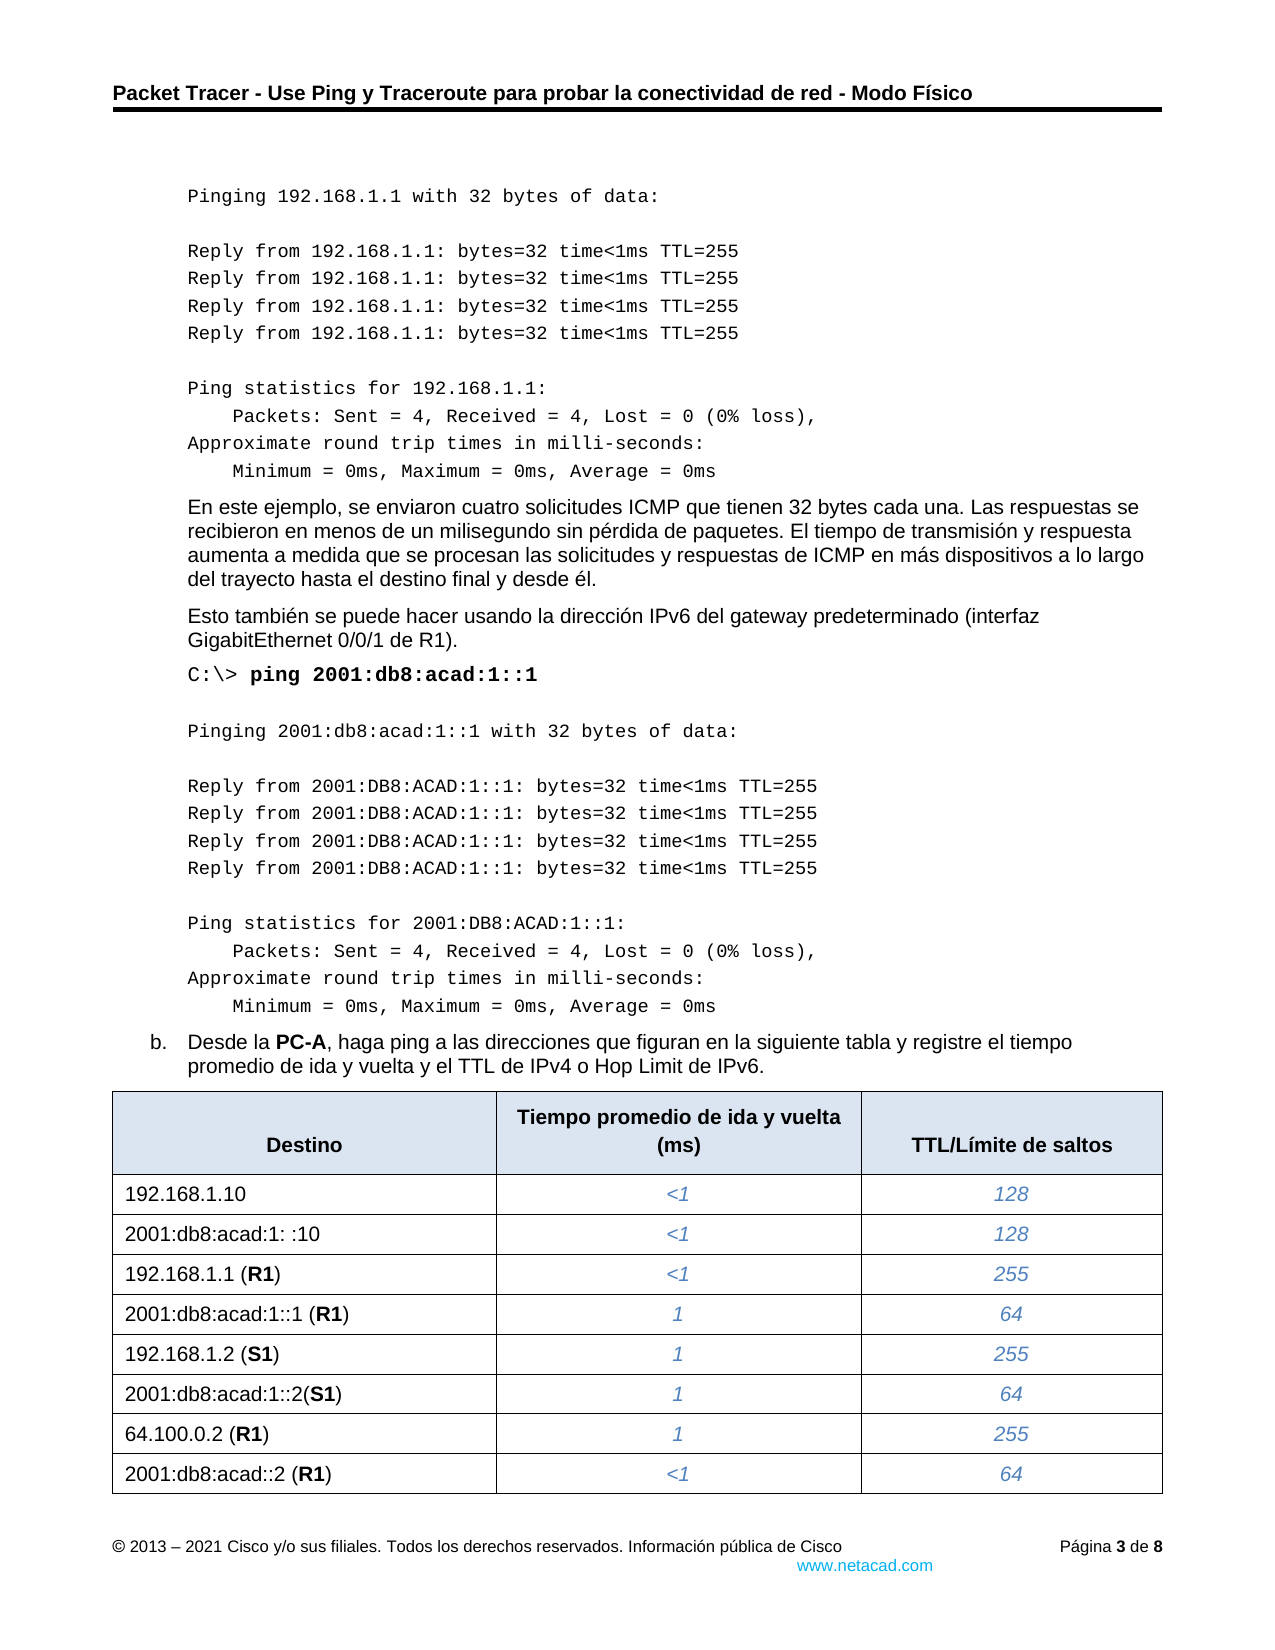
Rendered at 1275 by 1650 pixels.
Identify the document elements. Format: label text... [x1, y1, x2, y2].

text Esto también se puede hacer usando la dirección IPv6 del gateway predeterminado (interfaz GigabitEthernet 0/0/1 de R1). [187, 603, 1162, 651]
table_cell 64.100.0.2 (R1) [113, 1414, 496, 1453]
text Reply from 2001:DB8:ACAD:1::1: bytes=32 time<1ms TTL=255 [187, 776, 1162, 798]
text En este ejemplo, se enviaron cuatro solicitudes ICMP que tienen 32 bytes cada una. Las respuestas se recibieron en menos de un milisegundo sin pérdida de paquetes. El tiempo de transmisión y respuesta aumenta a medida que se procesan las solicitudes y respuestas de ICMP en más dispositivos a lo largo del trayecto hasta el destino final y desde él. [187, 495, 1162, 591]
text Approximate round trip times in milli-seconds: [187, 969, 1162, 990]
text Reply from 192.168.1.1: bytes=32 time<1ms TTL=255 [187, 269, 1162, 290]
table_cell 2001:db8:acad:1::1 (R1) [113, 1295, 496, 1333]
table_cell 64 [862, 1454, 1162, 1493]
table_cell 192.168.1.2 (S1) [113, 1335, 496, 1373]
text Reply from 2001:DB8:ACAD:1::1: bytes=32 time<1ms TTL=255 [187, 804, 1162, 825]
text Reply from 2001:DB8:ACAD:1::1: bytes=32 time<1ms TTL=255 [187, 859, 1162, 880]
table_cell 1 [497, 1295, 861, 1333]
table_cell 1 [497, 1414, 861, 1453]
table_header Destino [113, 1092, 496, 1174]
text C:\> ping 2001:db8:acad:1::1 [187, 664, 1162, 688]
table_cell 128 [862, 1175, 1162, 1214]
table_cell 1 [497, 1375, 861, 1413]
table_cell 2001:db8:acad:1::2(S1) [113, 1375, 496, 1413]
table_cell <1 [497, 1454, 861, 1493]
table_cell <1 [497, 1255, 861, 1294]
text Reply from 192.168.1.1: bytes=32 time<1ms TTL=255 [187, 296, 1162, 318]
text Desde la PC-A, haga ping a las direcciones que figuran en la siguiente tabla y registre el tiempo promedio de ida y vuelta y el TTL de IPv4 o Hop Limit de IPv6. [150, 1030, 1162, 1078]
table_cell 1 [497, 1335, 861, 1373]
table_cell <1 [497, 1175, 861, 1214]
text Pinging 192.168.1.1 with 32 bytes of data: [187, 186, 1162, 208]
table_cell <1 [497, 1215, 861, 1254]
text Minimum = 0ms, Maximum = 0ms, Average = 0ms [187, 461, 1162, 483]
table_cell 255 [862, 1255, 1162, 1294]
text Minimum = 0ms, Maximum = 0ms, Average = 0ms [187, 996, 1162, 1018]
table_cell 128 [862, 1215, 1162, 1254]
table_cell 192.168.1.1 (R1) [113, 1255, 496, 1294]
table_cell 255 [862, 1335, 1162, 1373]
text Ping statistics for 2001:DB8:ACAD:1::1: [187, 914, 1162, 935]
table_cell 192.168.1.10 [113, 1175, 496, 1214]
table_header Tiempo promedio de ida y vuelta (ms) [497, 1092, 861, 1174]
text Reply from 192.168.1.1: bytes=32 time<1ms TTL=255 [187, 241, 1162, 263]
table_cell 255 [862, 1414, 1162, 1453]
table_cell 64 [862, 1375, 1162, 1413]
text Pinging 2001:db8:acad:1::1 with 32 bytes of data: [187, 721, 1162, 743]
table_header TTL/Límite de saltos [862, 1092, 1162, 1174]
table_cell 2001:db8:acad:1: :10 [113, 1215, 496, 1254]
text Packets: Sent = 4, Received = 4, Lost = 0 (0% loss), [187, 941, 1162, 963]
text Packets: Sent = 4, Received = 4, Lost = 0 (0% loss), [187, 406, 1162, 428]
table_cell 64 [862, 1295, 1162, 1333]
text Reply from 2001:DB8:ACAD:1::1: bytes=32 time<1ms TTL=255 [187, 831, 1162, 853]
text Ping statistics for 192.168.1.1: [187, 379, 1162, 400]
text Approximate round trip times in milli-seconds: [187, 434, 1162, 455]
text Reply from 192.168.1.1: bytes=32 time<1ms TTL=255 [187, 324, 1162, 345]
table_cell 2001:db8:acad::2 (R1) [113, 1454, 496, 1493]
